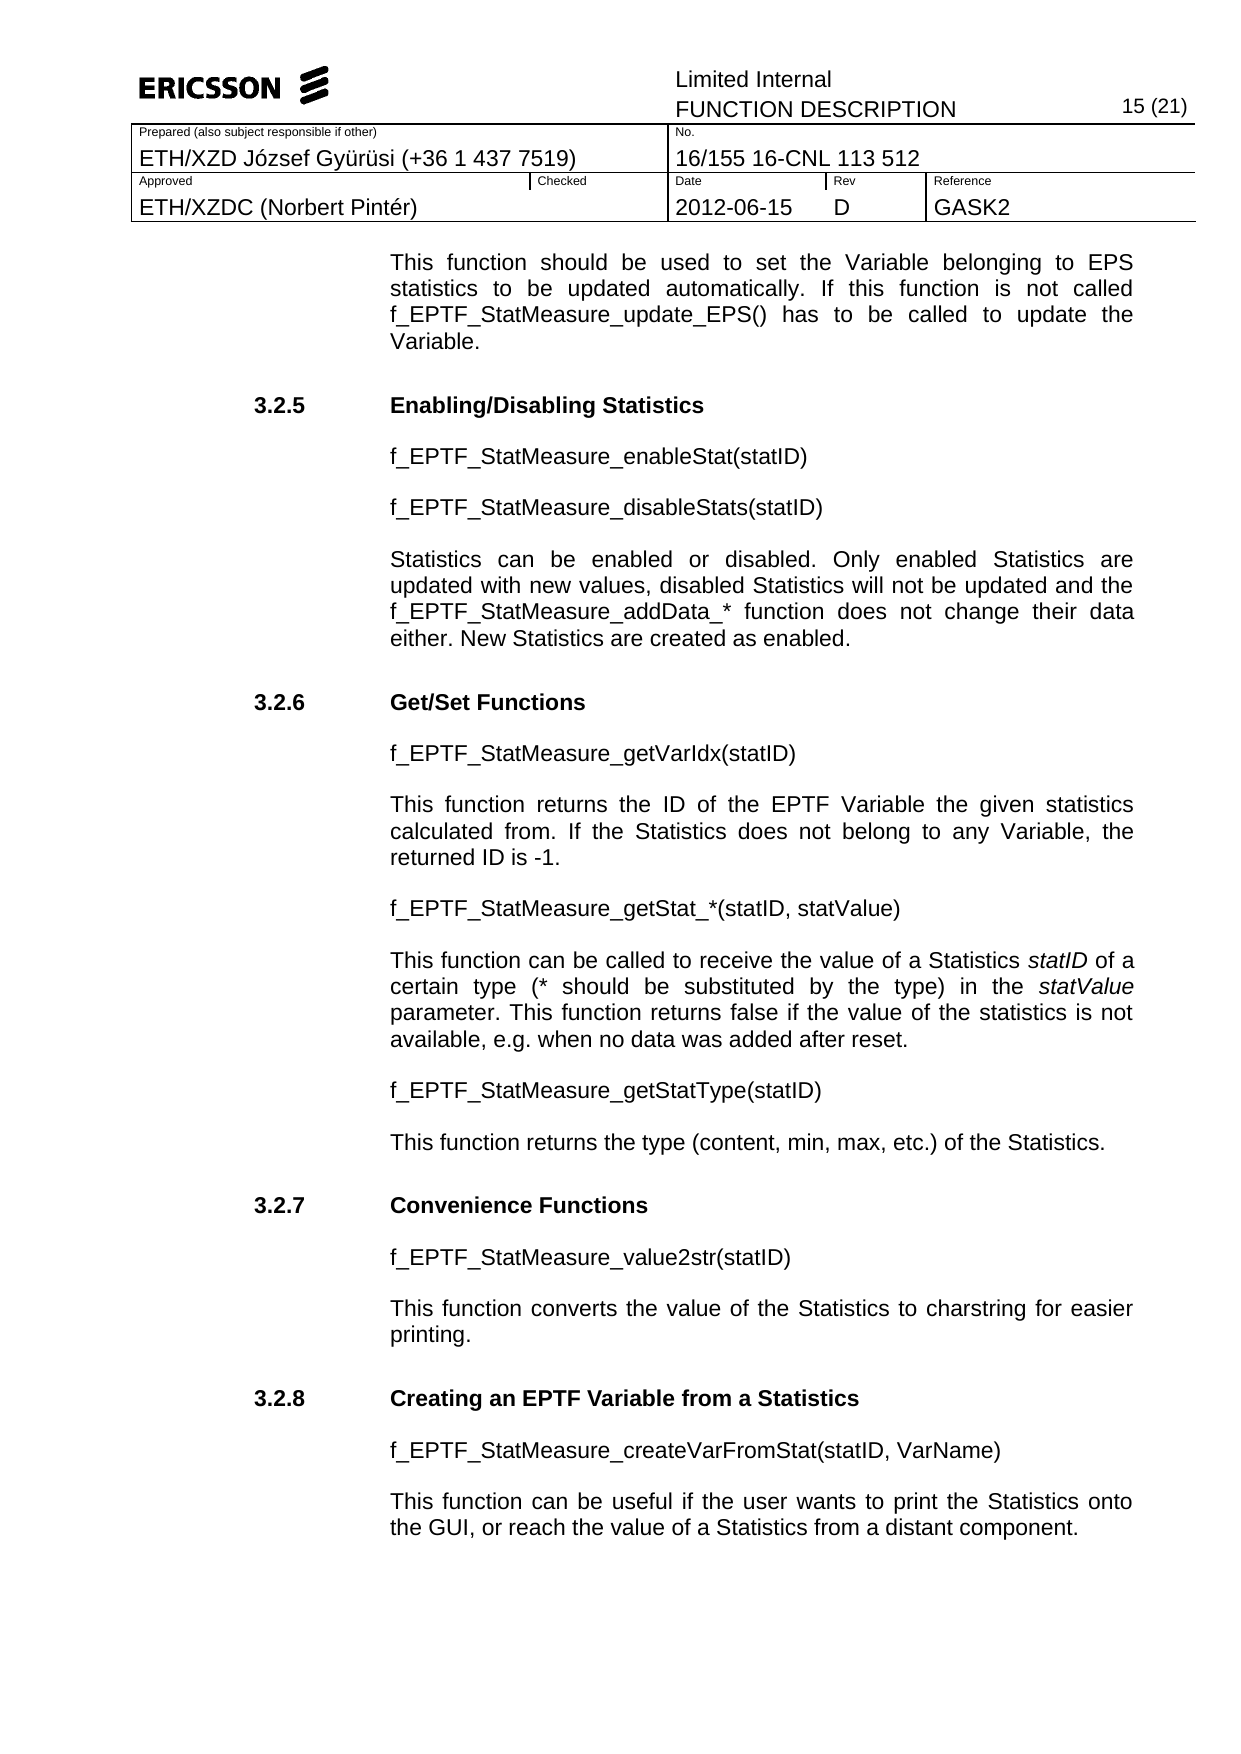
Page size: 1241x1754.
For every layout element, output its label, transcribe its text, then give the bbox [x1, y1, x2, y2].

subtitle Enabling/Disabling Statistics [254, 392, 1134, 418]
text This function should be used to set the Variable belonging to EPS statistics to be updated automatically. If this function is not called f_EPTF_StatMeasure_update_EPS() has to be called to update the Variable. [390, 249, 1134, 354]
text This function can be called to receive the value of a Statistics statID of a certain type (* should be substituted by the type) in the statValue parameter. This function returns false if the value of the statistics is not available, e.g. when no data was added after reset. [390, 947, 1134, 1052]
text f_EPTF_StatMeasure_getVarIdx(statID) [390, 740, 1134, 766]
text This function returns the type (content, min, max, etc.) of the Statistics. [390, 1128, 1134, 1155]
text f_EPTF_StatMeasure_disableStats(statID) [390, 494, 1134, 521]
text This function can be useful if the user wants to print the Statistics onto the GUI, or reach the value of a Statistics from a distant component. [390, 1488, 1134, 1541]
text f_EPTF_StatMeasure_value2str(statID) [390, 1244, 1134, 1270]
text This function converts the value of the Statistics to charstring for easier printing. [390, 1295, 1134, 1348]
text f_EPTF_StatMeasure_getStat_*(statID, statValue) [390, 895, 1134, 922]
picture [138, 66, 329, 105]
subtitle Get/Set Functions [254, 688, 1134, 715]
text f_EPTF_StatMeasure_enableStat(statID) [390, 443, 1134, 469]
text This function returns the ID of the EPTF Variable the given statistics calculated from. If the Statistics does not belong to any Variable, the returned ID is -1. [390, 791, 1134, 870]
subtitle Creating an EPTF Variable from a Statistics [254, 1385, 1134, 1412]
text f_EPTF_StatMeasure_createVarFromStat(statID, VarName) [390, 1437, 1134, 1463]
text f_EPTF_StatMeasure_getStatType(statID) [390, 1077, 1134, 1103]
text Statistics can be enabled or disabled. Only enabled Statistics are updated with new values, disabled Statistics will not be updated and the f_EPTF_StatMeasure_addData_* function does not change their data either. New Statistics are created as enabled. [390, 546, 1134, 651]
subtitle Convenience Functions [254, 1192, 1134, 1219]
